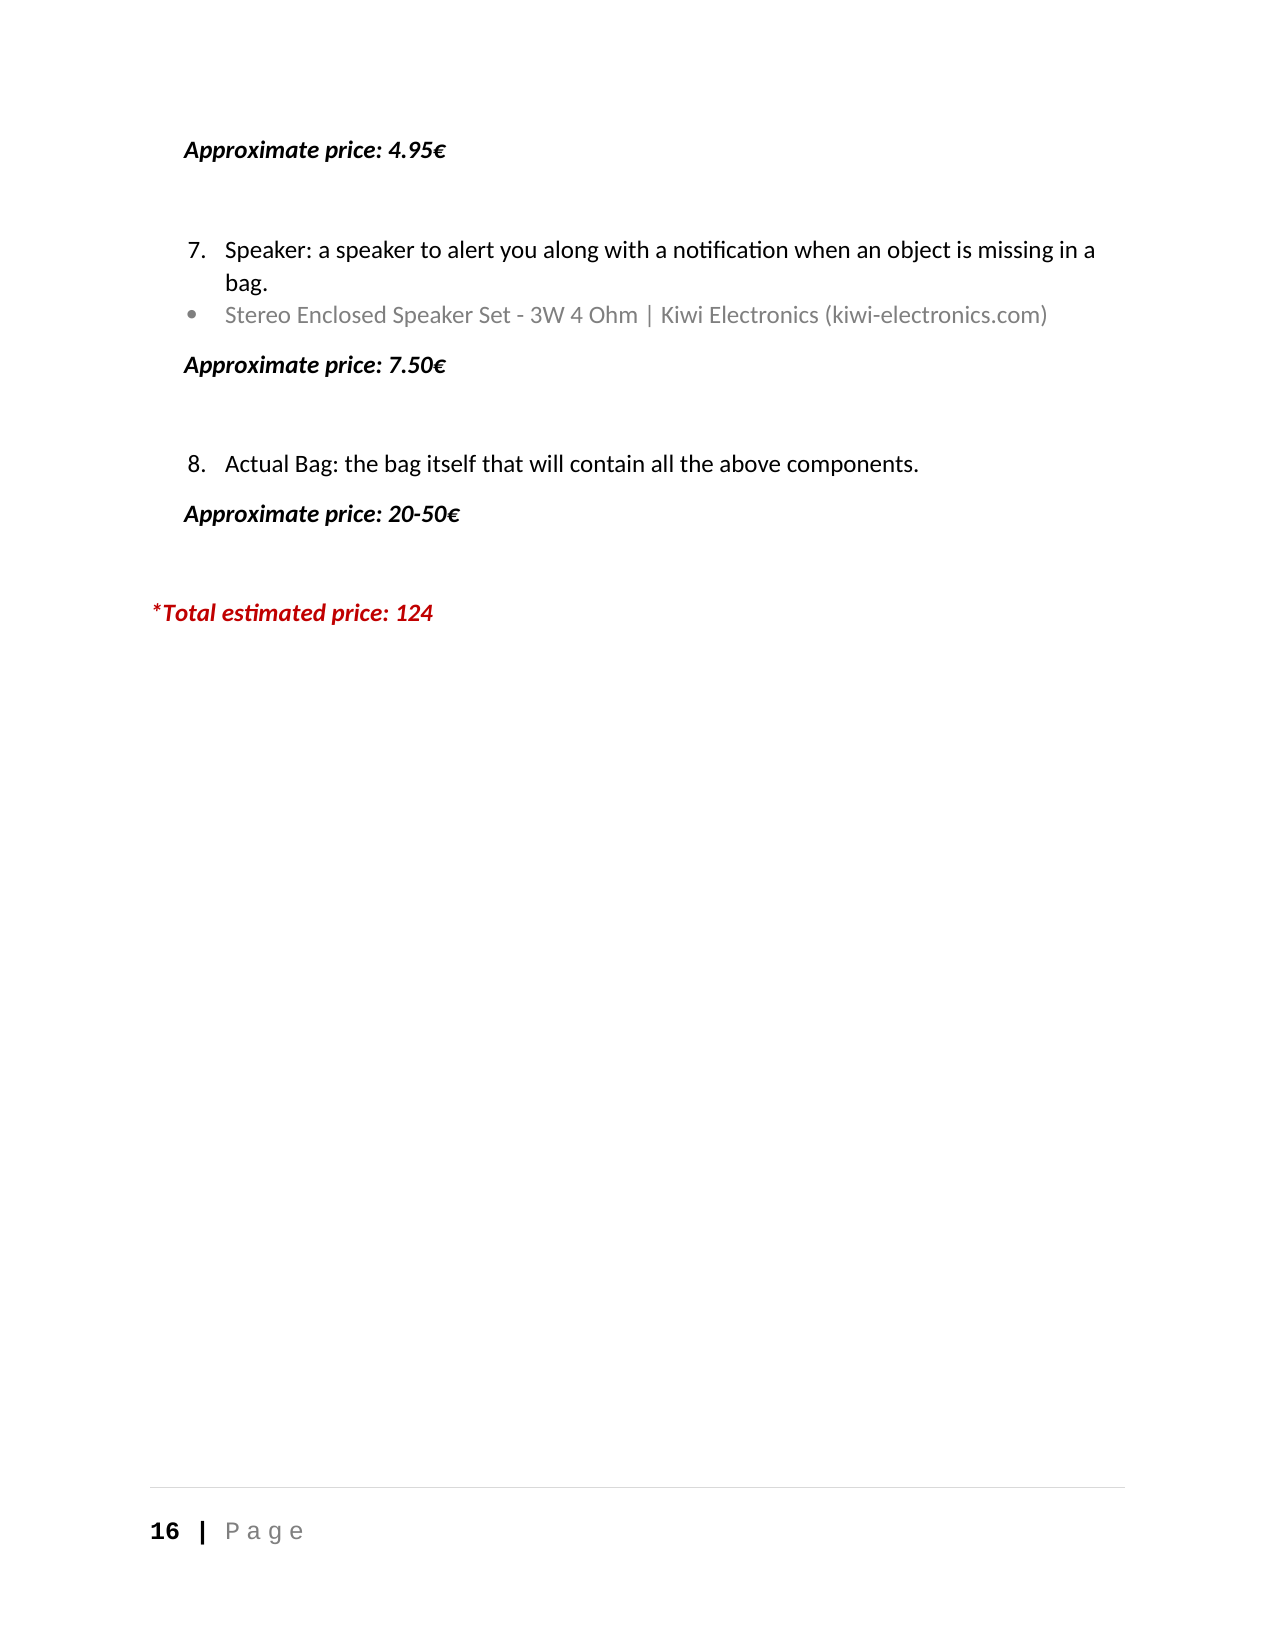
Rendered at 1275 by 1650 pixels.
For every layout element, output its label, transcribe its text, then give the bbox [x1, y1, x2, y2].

text Approximate price: 20-50€ [150, 498, 1125, 528]
text Approximate price: 7.50€ [150, 349, 1125, 380]
text Approximate price: 4.95€ [150, 134, 1125, 165]
list Speaker: a speaker to alert you along with a notification when an object is missing in a bag. [187, 234, 1125, 297]
list Actual Bag: the bag itself that will contain all the above components. [187, 448, 1125, 479]
list Stereo Enclosed Speaker Set - 3W 4 Ohm | Kiwi Electronics (kiwi-electronics.com) [187, 299, 1125, 330]
text *Total estimated price: 124 [150, 597, 1125, 628]
